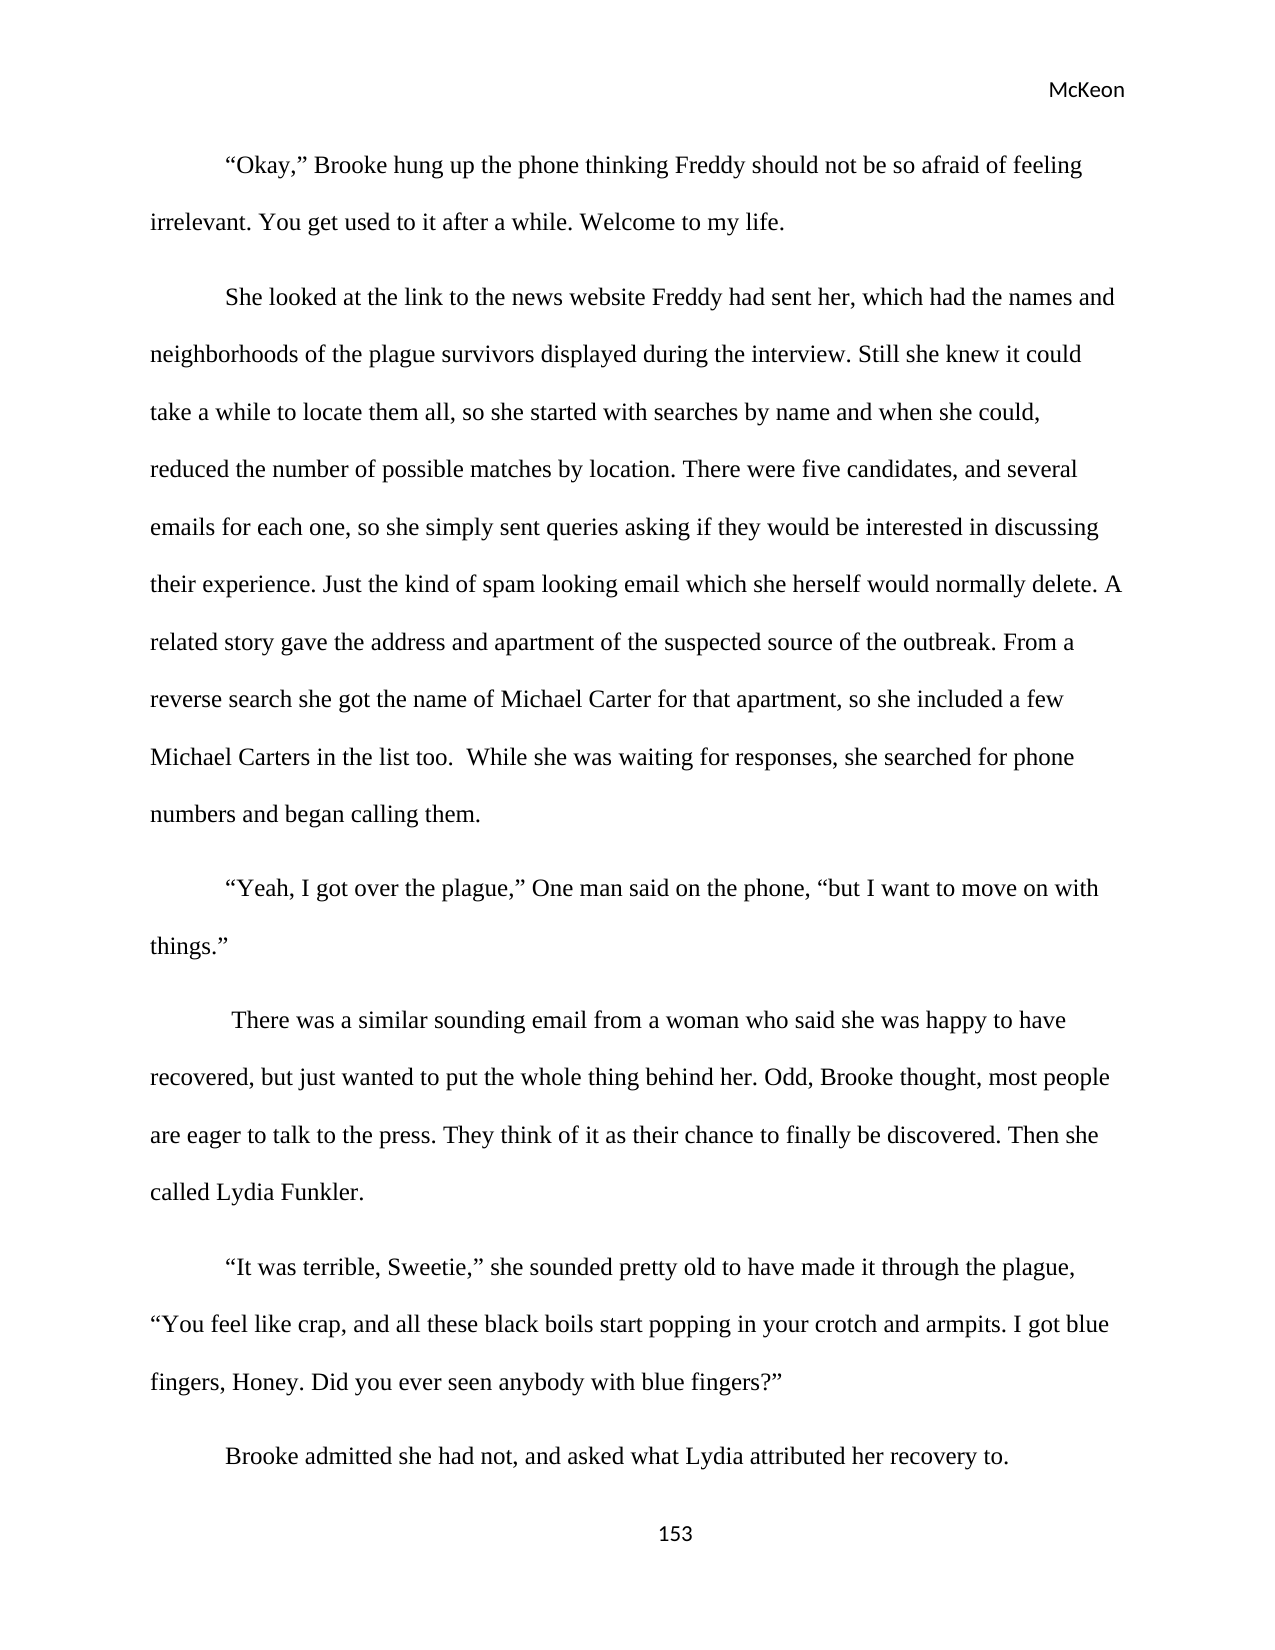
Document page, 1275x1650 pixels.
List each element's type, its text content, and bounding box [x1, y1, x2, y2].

text She looked at the link to the news website Freddy had sent her, which had the names and neighborhoods of the plague survivors displayed during the interview. Still she knew it could take a while to locate them all, so she started with searches by name and when she could, reduced the number of possible matches by location. There were five candidates, and several emails for each one, so she simply sent queries asking if they would be interested in discussing their experience. Just the kind of spam looking email which she herself would normally delete. A related story gave the address and apartment of the suspected source of the outbreak. From a reverse search she got the name of Michael Carter for that apartment, so she included a few Michael Carters in the list too. While she was waiting for responses, she searched for phone numbers and began calling them. [150, 282, 1125, 828]
text “Okay,” Brooke hung up the phone thinking Freddy should not be so afraid of feeling irrelevant. You get used to it after a while. Welcome to my life. [150, 150, 1125, 236]
text Brooke admitted she had not, and asked what Lydia attributed her recovery to. [150, 1441, 1125, 1469]
text “Yeah, I got over the plague,” One man said on the phone, “but I want to move on with things.” [150, 873, 1125, 959]
text There was a similar sounding email from a woman who said she was happy to have recovered, but just wanted to put the whole thing behind her. Odd, Brooke thought, most people are eager to talk to the press. They think of it as their chance to finally be discovered. Then she called Lydia Funkler. [150, 1005, 1125, 1206]
text “It was terrible, Sweetie,” she sounded pretty old to have made it through the plague, “You feel like crap, and all these black boils start popping in your crotch and armpits. I got blue fingers, Honey. Did you ever seen anybody with blue fingers?” [150, 1252, 1125, 1395]
